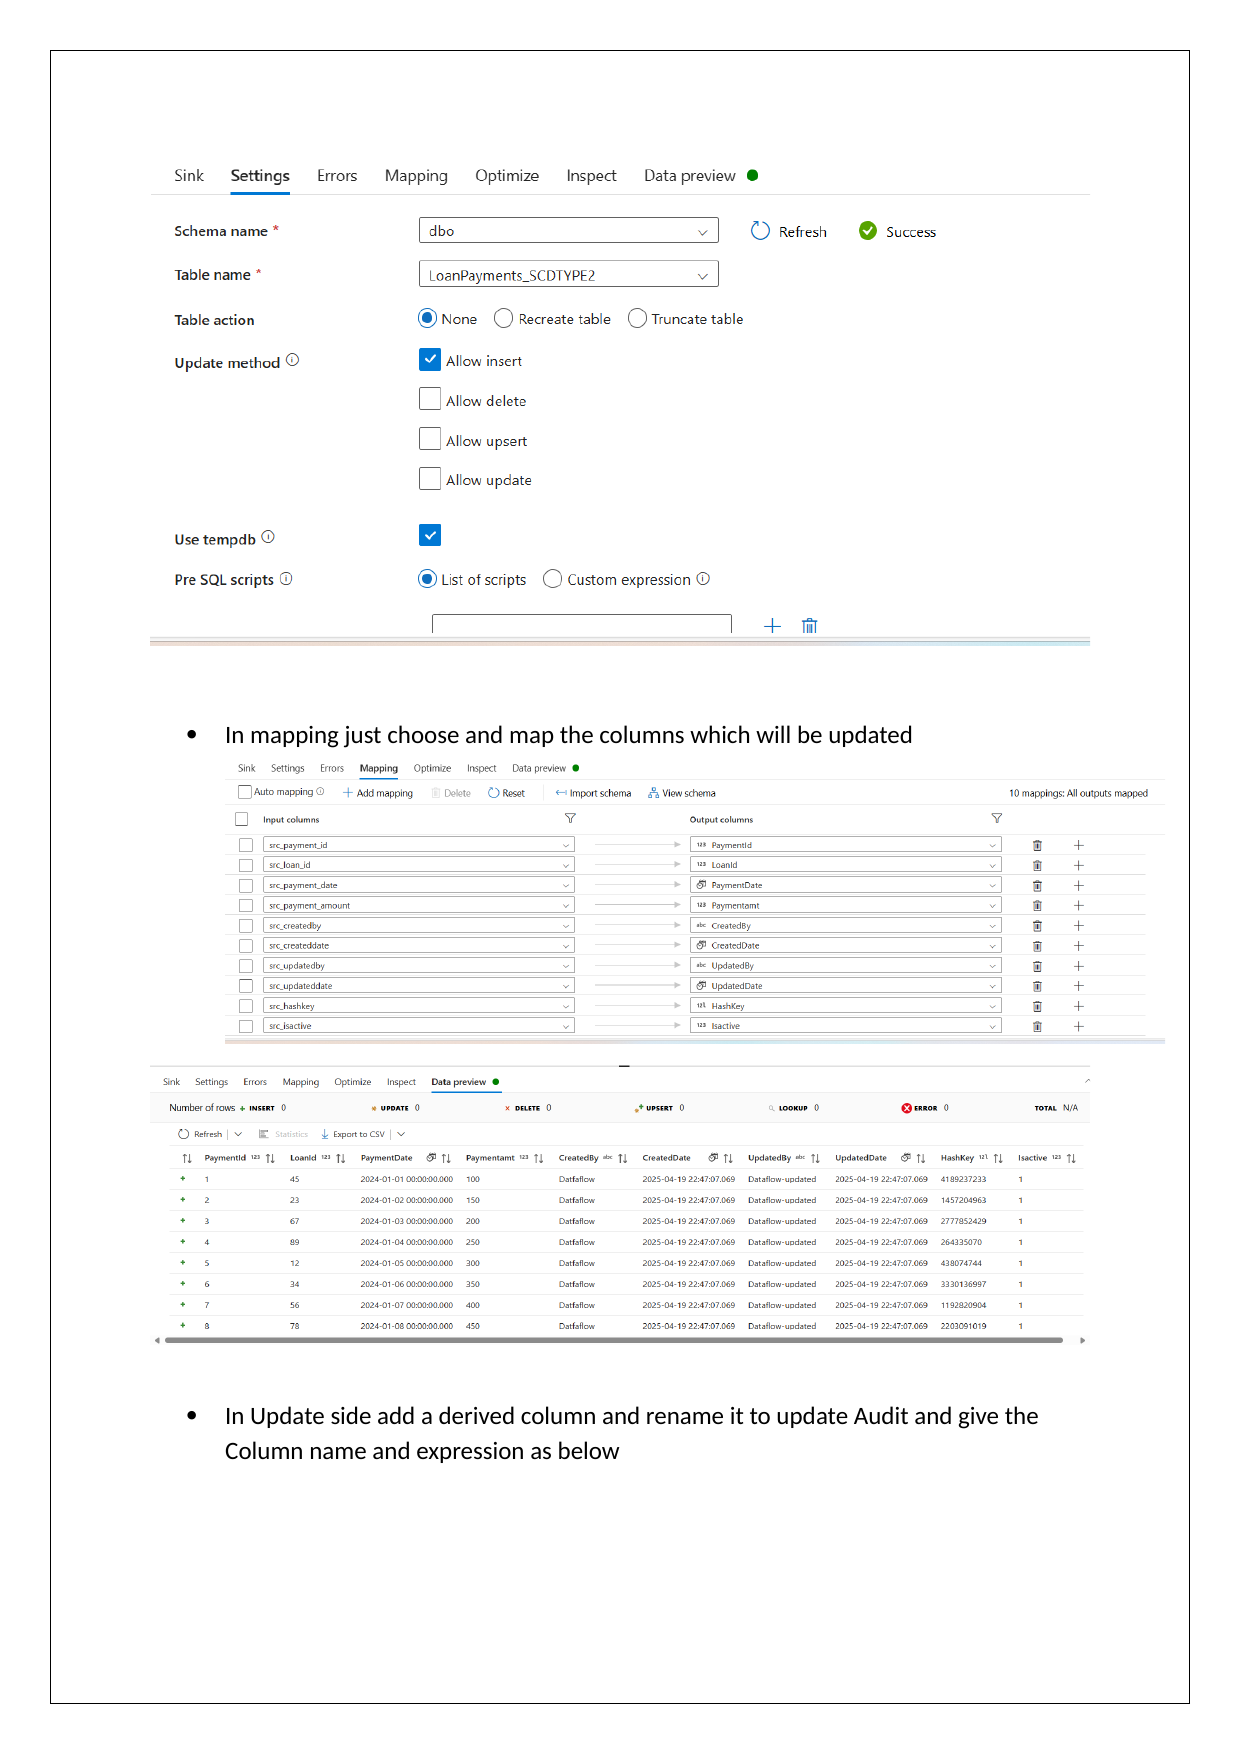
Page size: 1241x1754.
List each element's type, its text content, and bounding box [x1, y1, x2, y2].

list In Update side add a derived column and rename it to update Audit and give the Column name and expression as below [187, 1400, 1090, 1466]
picture [150, 150, 1091, 646]
picture [150, 1064, 1091, 1345]
list In mapping just choose and map the columns which will be updated [187, 719, 1090, 749]
picture [225, 753, 1166, 1044]
